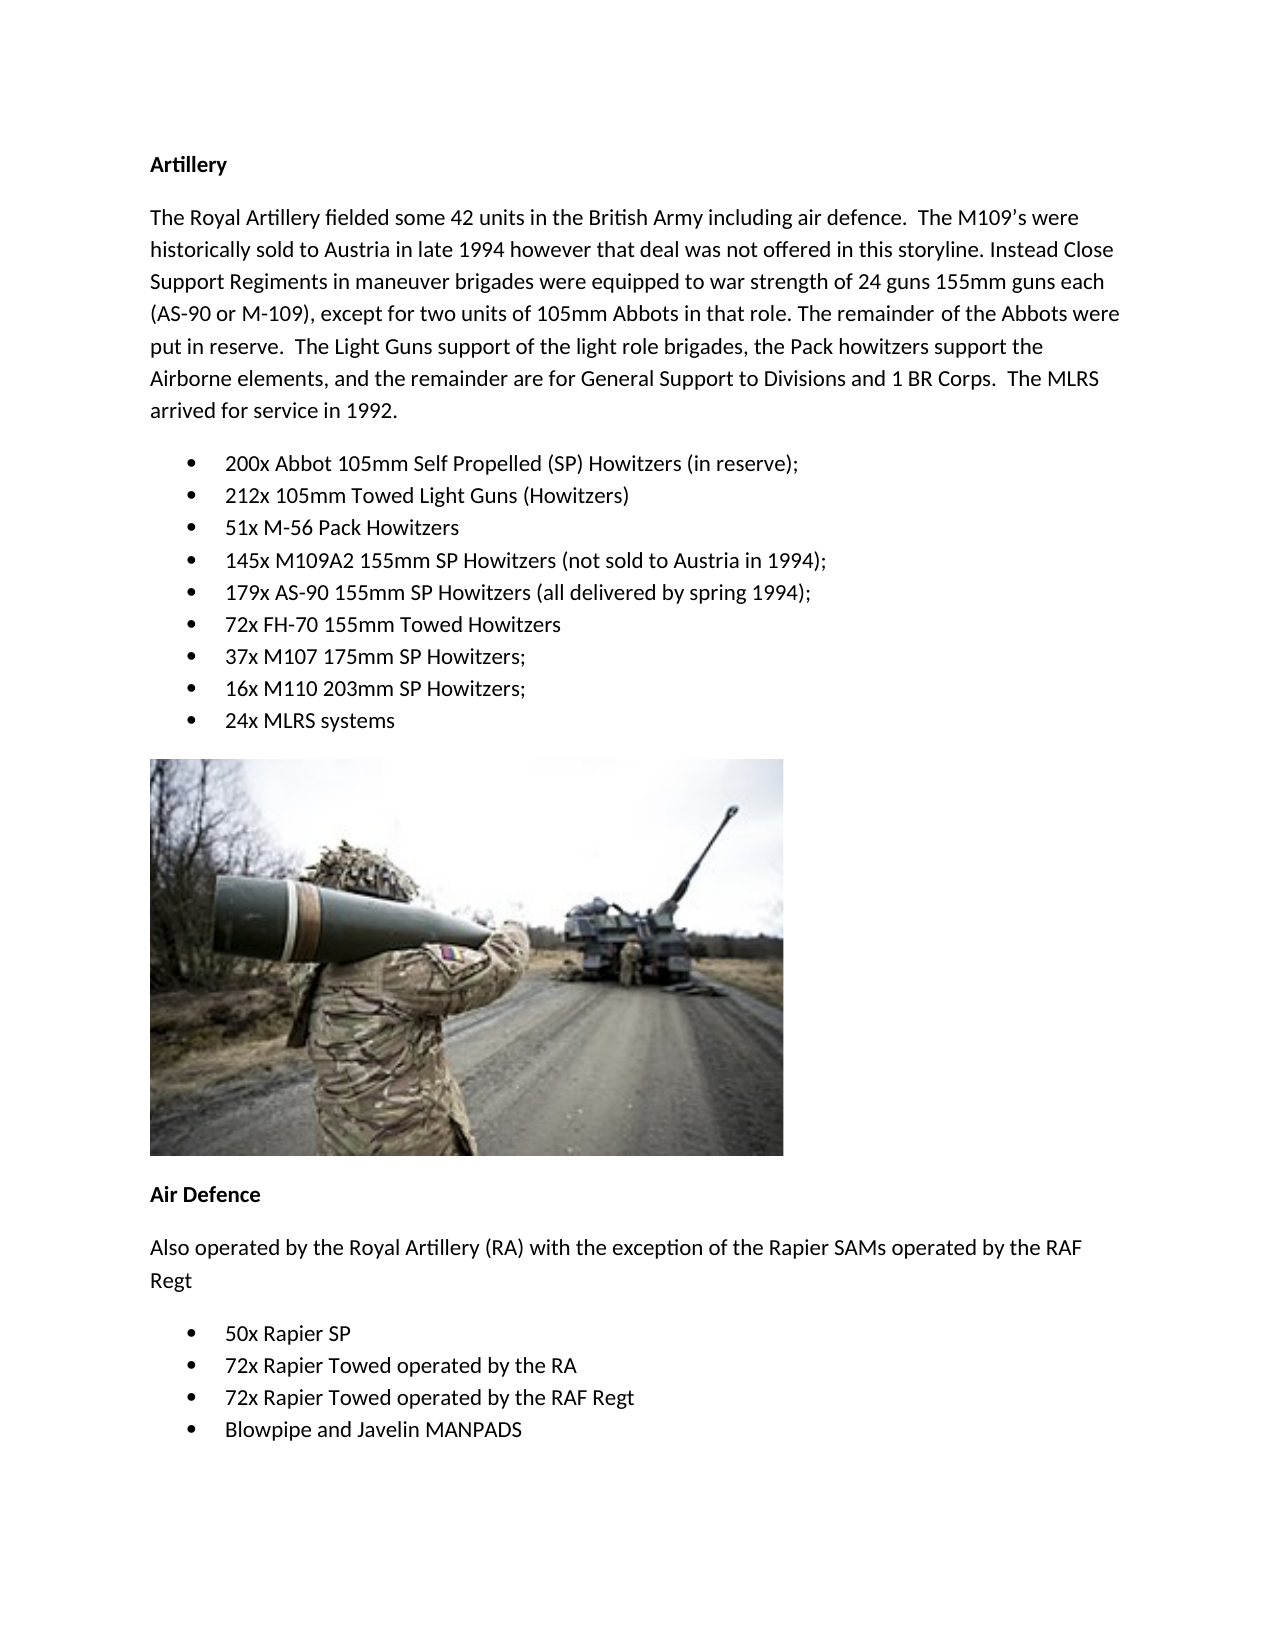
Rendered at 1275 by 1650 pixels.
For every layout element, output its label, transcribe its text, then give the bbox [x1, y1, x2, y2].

text Also operated by the Royal Artillery (RA) with the exception of the Rapier SAMs operated by the RAF Regt [150, 1233, 1125, 1294]
text Air Defence [150, 1181, 1125, 1208]
list 72x FH-70 155mm Towed Howitzers [187, 610, 1125, 638]
list 200x Abbot 105mm Self Propelled (SP) Howitzers (in reserve); [187, 449, 1125, 477]
list 24x MLRS systems [187, 707, 1125, 735]
text The Royal Artillery fielded some 42 units in the British Army including air defence. The M109’s were historically sold to Austria in late 1994 however that deal was not offered in this storyline. Instead Close Support Regiments in maneuver brigades were equipped to war strength of 24 guns 155mm guns each (AS-90 or M-109), except for two units of 105mm Abbots in that role. The remainder of the Abbots were put in reserve. The Light Guns support of the light role brigades, the Pack howitzers support the Airborne elements, and the remainder are for General Support to Divisions and 1 BR Corps. The MLRS arrived for service in 1992. [150, 203, 1125, 424]
list 51x M-56 Pack Howitzers [187, 513, 1125, 542]
list 72x Rapier Towed operated by the RA [187, 1351, 1125, 1379]
list 145x M109A2 155mm SP Howitzers (not sold to Austria in 1994); [187, 546, 1125, 574]
text Artillery [150, 150, 1125, 178]
list 212x 105mm Towed Light Guns (Howitzers) [187, 481, 1125, 509]
list 50x Rapier SP [187, 1319, 1125, 1347]
list 37x M107 175mm SP Howitzers; [187, 642, 1125, 670]
picture [150, 759, 784, 1156]
list Blowpipe and Javelin MANPADS [187, 1415, 1125, 1443]
list 179x AS-90 155mm SP Howitzers (all delivered by spring 1994); [187, 578, 1125, 606]
list 16x M110 203mm SP Howitzers; [187, 674, 1125, 702]
list 72x Rapier Towed operated by the RAF Regt [187, 1383, 1125, 1411]
